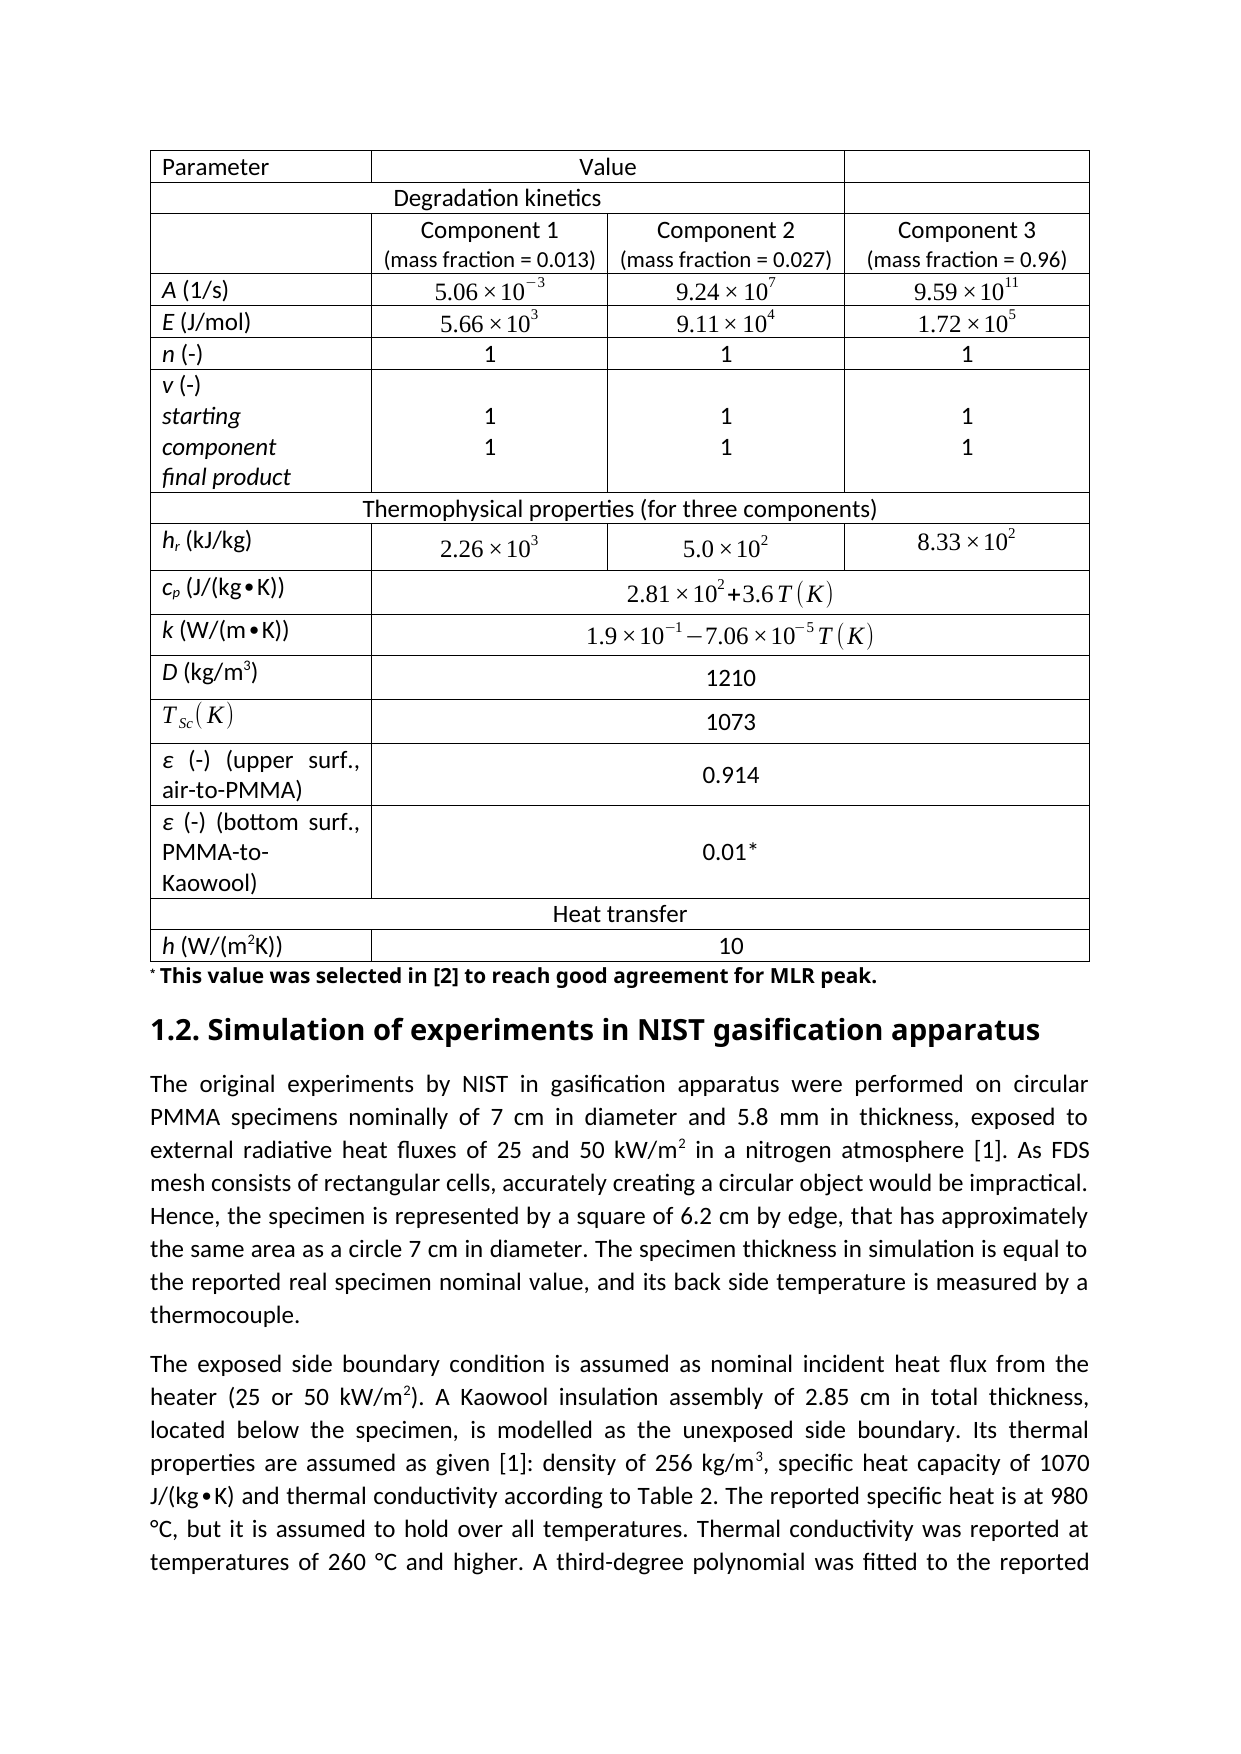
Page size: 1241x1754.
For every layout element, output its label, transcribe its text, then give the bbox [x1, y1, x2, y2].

table_cell [151, 214, 371, 273]
table_cell hr (kJ/kg) [151, 524, 371, 570]
text The original experiments by NIST in gasification apparatus were performed on circular PMMA specimens nominally of 7 cm in diameter and 5.8 mm in thickness, exposed to external radiative heat fluxes of 25 and 50 kW/m2 in a nitrogen atmosphere [1]. As FDS mesh consists of rectangular cells, accurately creating a circular object would be impractical. Hence, the specimen is represented by a square of 6.2 cm by edge, that has approximately the same area as a circle 7 cm in diameter. The specimen thickness in simulation is equal to the reported real specimen nominal value, and its back side temperature is measured by a thermocouple. [150, 1068, 1090, 1329]
table_header Parameter [151, 151, 371, 182]
table_cell Component 3 (mass fraction = 0.96) [845, 214, 1089, 273]
table_cell Degradation kinetics [151, 183, 844, 213]
table_cell [372, 524, 607, 570]
table_header [845, 151, 1089, 182]
table_cell 1 1 [372, 370, 607, 492]
table_cell D (kg/m3) [151, 656, 371, 699]
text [150, 1348, 1090, 1576]
table_cell v (-) starting component final product [151, 370, 371, 492]
table_cell cp (J/(kg∙K)) [151, 571, 371, 613]
table_cell 1 [372, 338, 607, 369]
table_cell [845, 274, 1089, 305]
table_cell E (J/mol) [151, 306, 371, 337]
table_header Value [372, 151, 844, 182]
table_cell 0.914 [372, 744, 1089, 805]
table_cell Component 2 (mass fraction = 0.027) [608, 214, 844, 273]
table_cell [372, 274, 607, 305]
table_cell [608, 306, 844, 337]
table_cell [372, 615, 1089, 655]
text 1.2. Simulation of experiments in NIST gasification apparatus [150, 1009, 1090, 1049]
table_cell [608, 274, 844, 305]
table_cell 1210 [372, 656, 1089, 699]
table_cell Thermophysical properties (for three components) [151, 493, 1089, 523]
table_cell [372, 571, 1089, 613]
table_cell ε (-) (upper surf., air-to-PMMA) [151, 744, 371, 805]
table_cell 1 [608, 338, 844, 369]
text * This value was selected in [2] to reach good agreement for MLR peak. [150, 962, 1090, 990]
table_cell h (W/(m2K)) [151, 930, 371, 961]
table_cell 1 1 [845, 370, 1089, 492]
table_cell n (-) [151, 338, 371, 369]
table_cell Heat transfer [151, 899, 1089, 929]
table_cell 1 [845, 338, 1089, 369]
table_cell [845, 306, 1089, 337]
table_cell 0.01* [372, 806, 1089, 897]
table_cell [845, 524, 1089, 570]
table_cell [608, 524, 844, 570]
table_cell [151, 700, 371, 743]
table_cell k (W/(m∙K)) [151, 615, 371, 655]
table_cell 1073 [372, 700, 1089, 743]
table_cell Component 1 (mass fraction = 0.013) [372, 214, 607, 273]
table_cell [372, 306, 607, 337]
table_cell [845, 183, 1089, 213]
table_cell ε (-) (bottom surf., PMMA-to-Kaowool) [151, 806, 371, 897]
table_cell A (1/s) [151, 274, 371, 305]
table_cell 1 1 [608, 370, 844, 492]
table_cell 10 [372, 930, 1089, 961]
